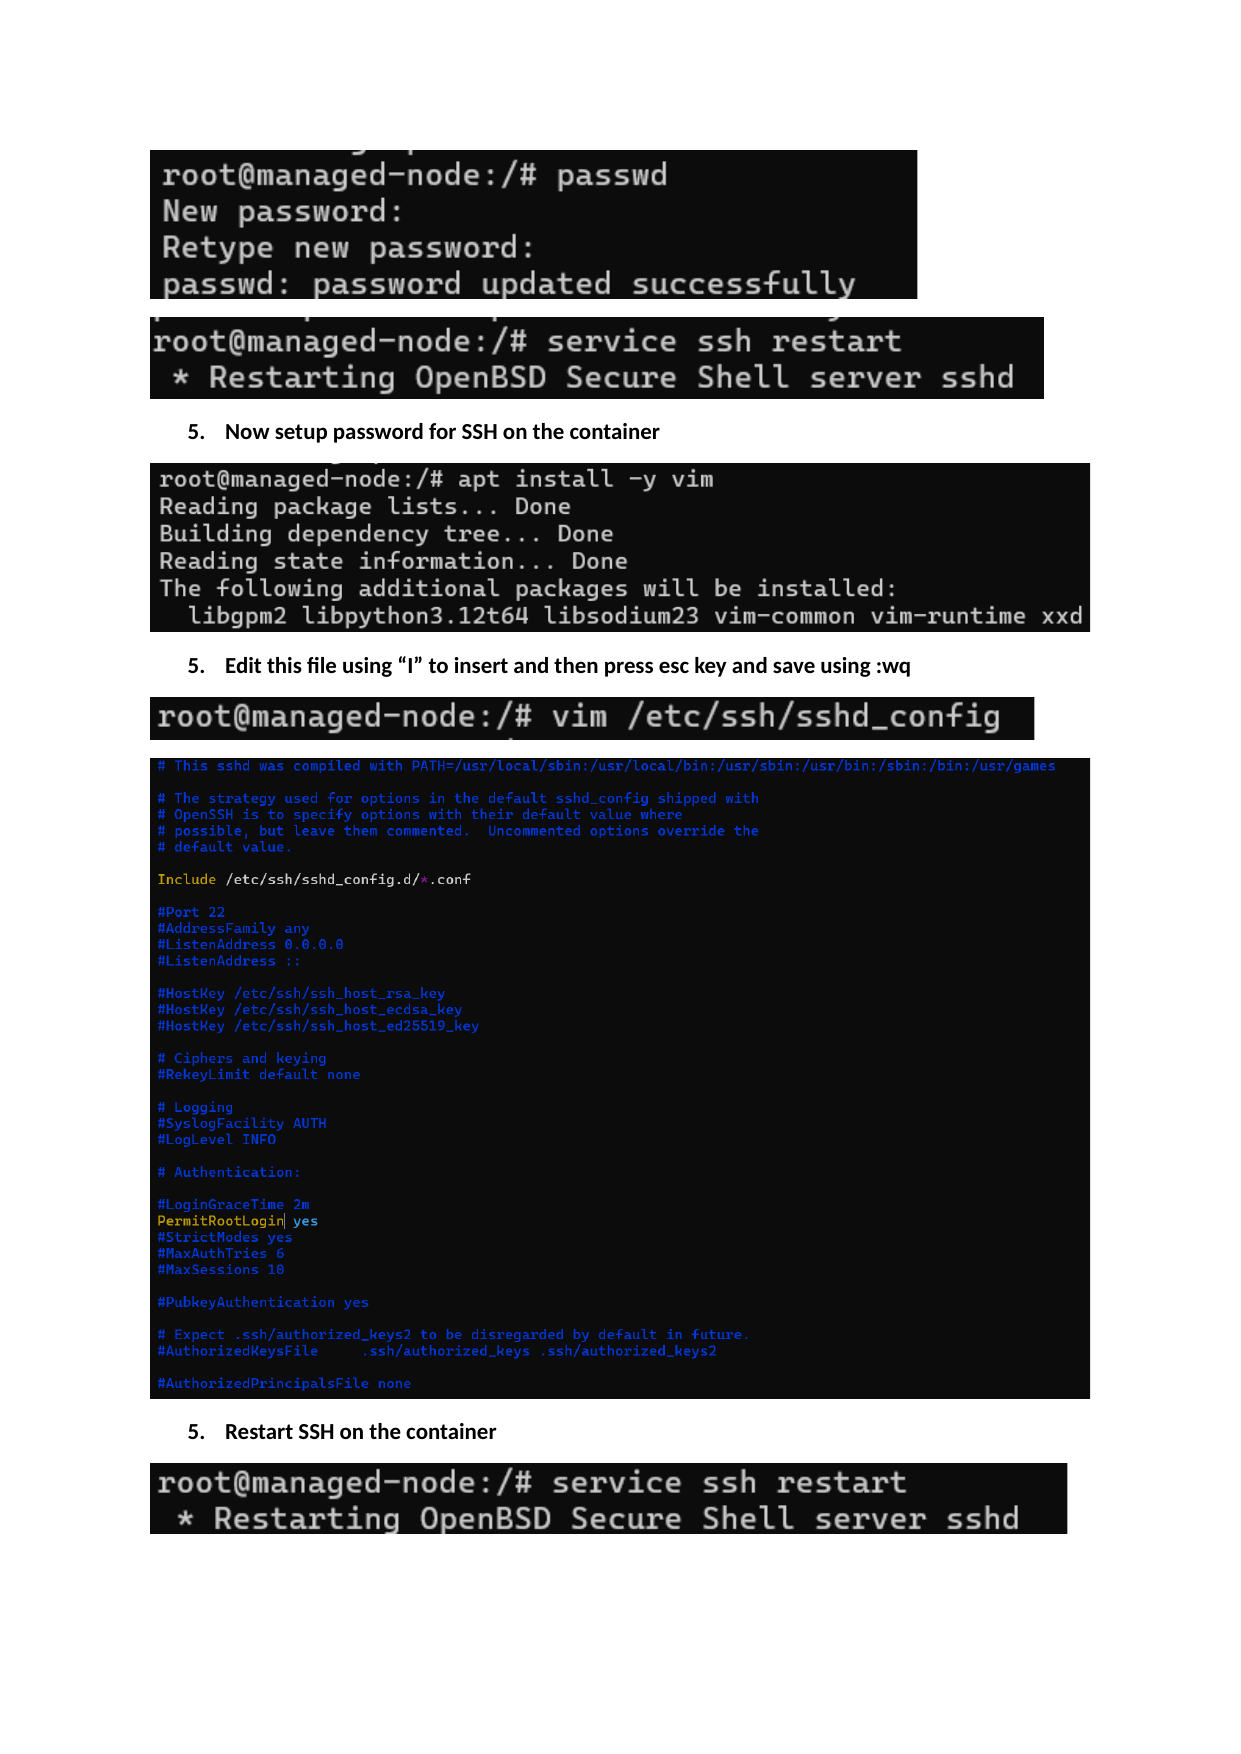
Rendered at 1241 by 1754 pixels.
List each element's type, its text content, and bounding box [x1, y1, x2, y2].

picture [150, 150, 918, 299]
picture [150, 463, 1091, 632]
list Restart SSH on the container [187, 1417, 1090, 1445]
list Edit this file using “I” to insert and then press esc key and save using :wq [187, 651, 1090, 679]
picture [150, 758, 1091, 1399]
picture [150, 1463, 1068, 1534]
picture [150, 697, 1035, 740]
list Now setup password for SSH on the container [187, 417, 1090, 445]
picture [150, 317, 1044, 399]
